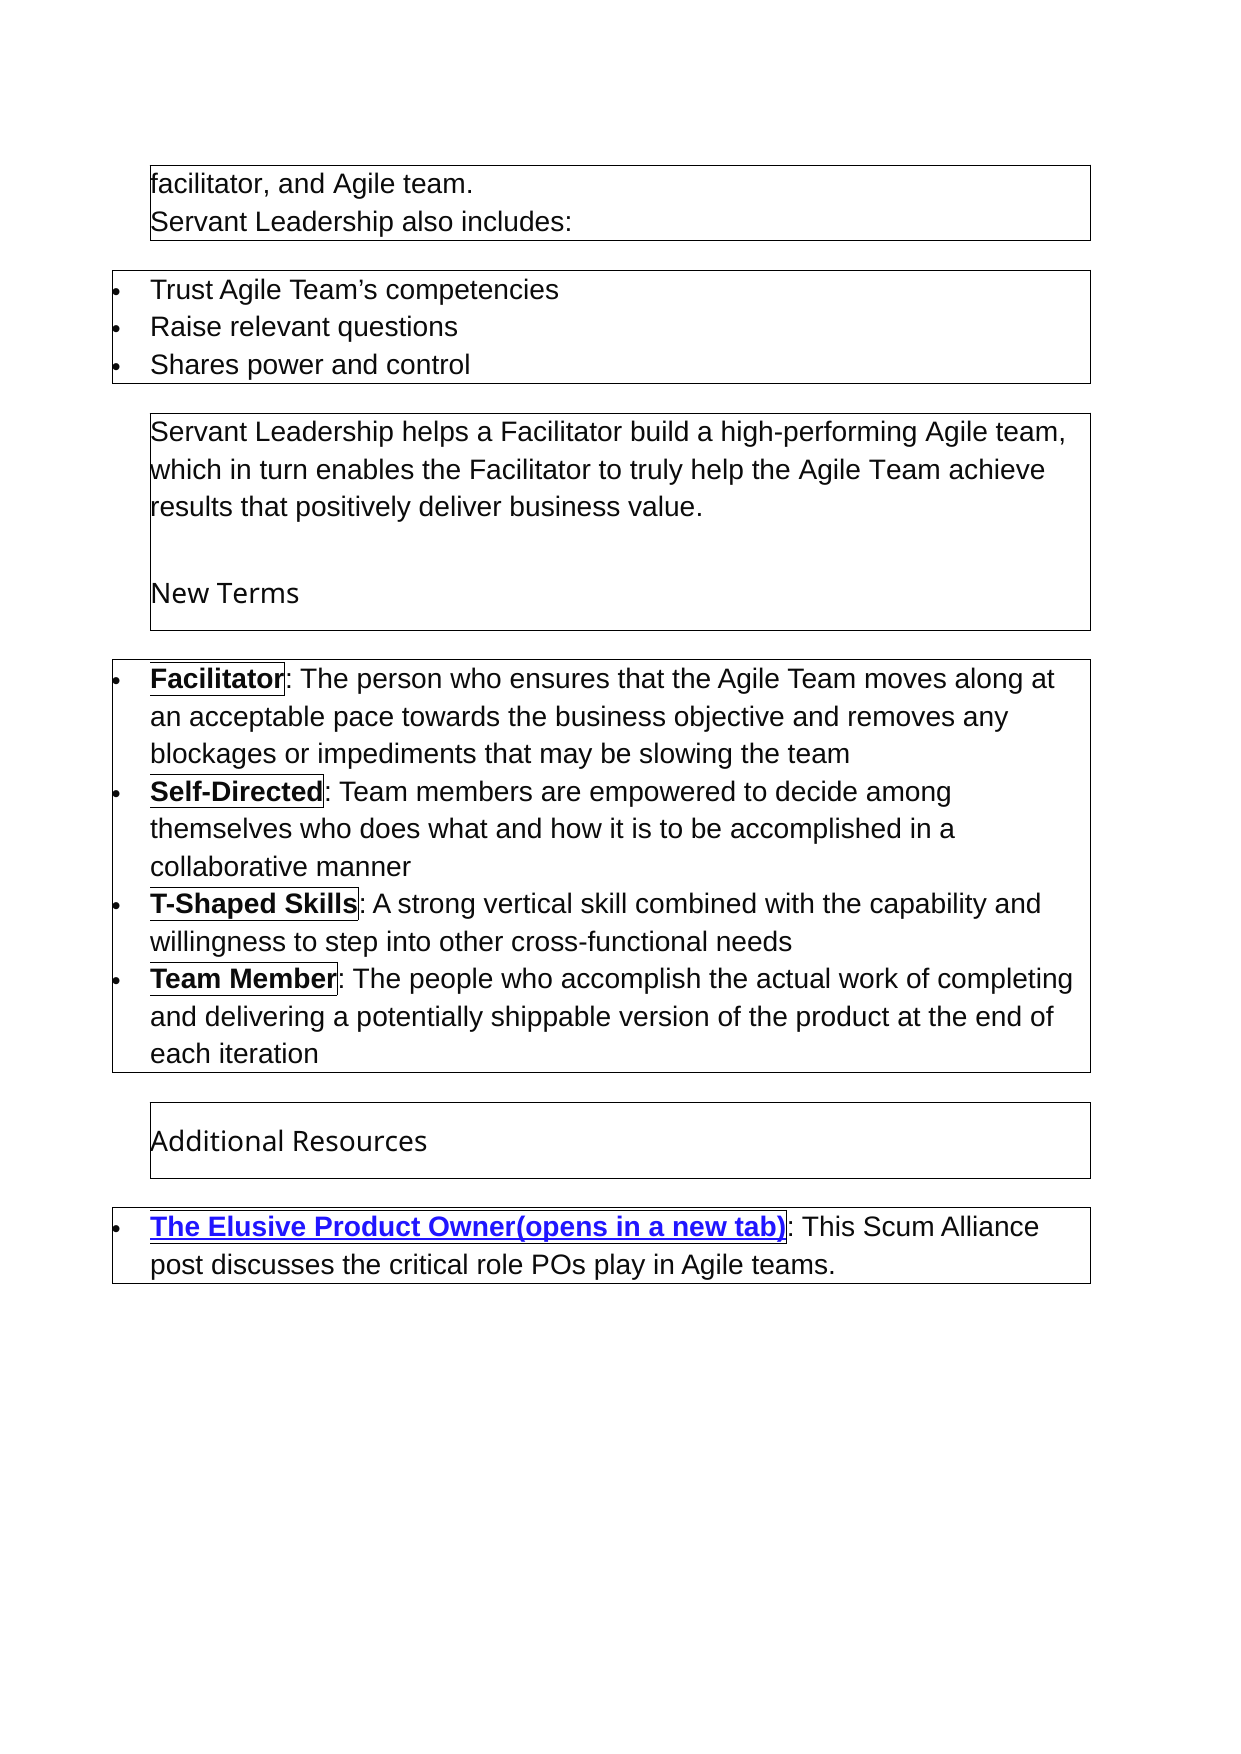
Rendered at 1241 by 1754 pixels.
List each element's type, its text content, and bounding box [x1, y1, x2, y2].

list Facilitator: The person who ensures that the Agile Team moves along at an acceptable pace towards the business objective and removes any blockages or impediments that may be slowing the team [113, 660, 1090, 772]
list T-Shaped Skills: A strong vertical skill combined with the capability and willingness to step into other cross-functional needs [113, 884, 1090, 959]
list The Elusive Product Owner(opens in a new tab): This Scum Alliance post discusses the critical role POs play in Agile teams. [113, 1208, 1090, 1283]
list Team Member: The people who accomplish the actual work of completing and delivering a potentially shippable version of the product at the end of each iteration [113, 959, 1090, 1072]
list Raise relevant questions [113, 307, 1090, 345]
list Trust Agile Team’s competencies [113, 271, 1090, 307]
text Servant Leadership also includes: [151, 202, 1090, 240]
subtitle Additional Resources [151, 1103, 1090, 1178]
text facilitator, and Agile team. [151, 166, 1090, 202]
text Servant Leadership helps a Facilitator build a high-performing Agile team, which in turn enables the Facilitator to truly help the Agile Team achieve results that positively deliver business value. [151, 414, 1090, 525]
list Self-Directed: Team members are empowered to decide among themselves who does what and how it is to be accomplished in a collaborative manner [113, 772, 1090, 884]
subtitle New Terms [151, 554, 1090, 630]
list Shares power and control [113, 345, 1090, 383]
